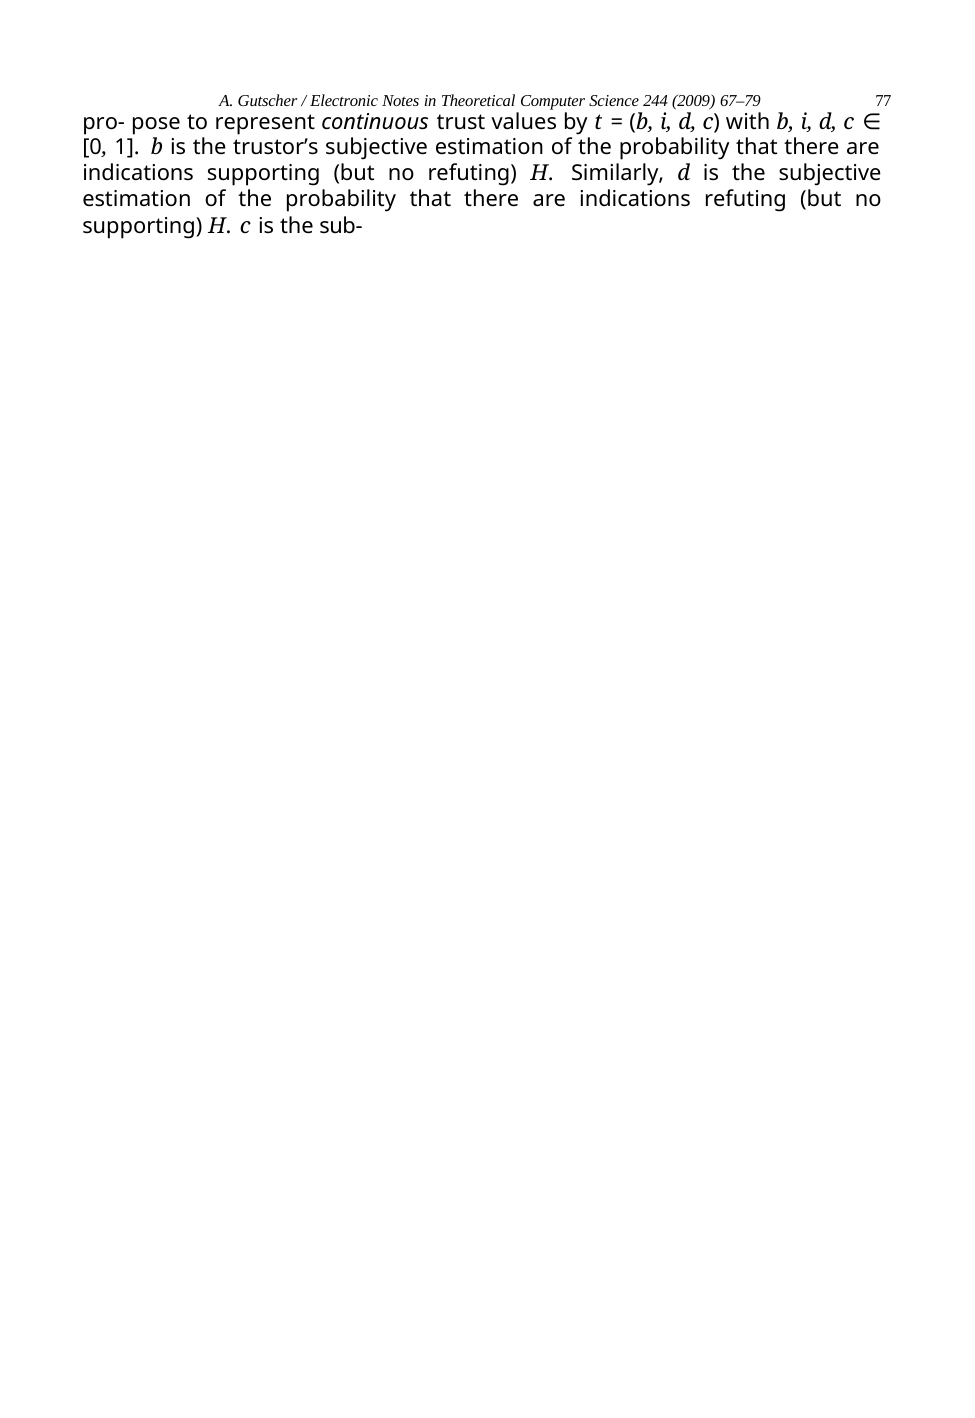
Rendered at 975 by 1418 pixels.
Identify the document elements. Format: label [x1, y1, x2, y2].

text [82, 108, 882, 239]
